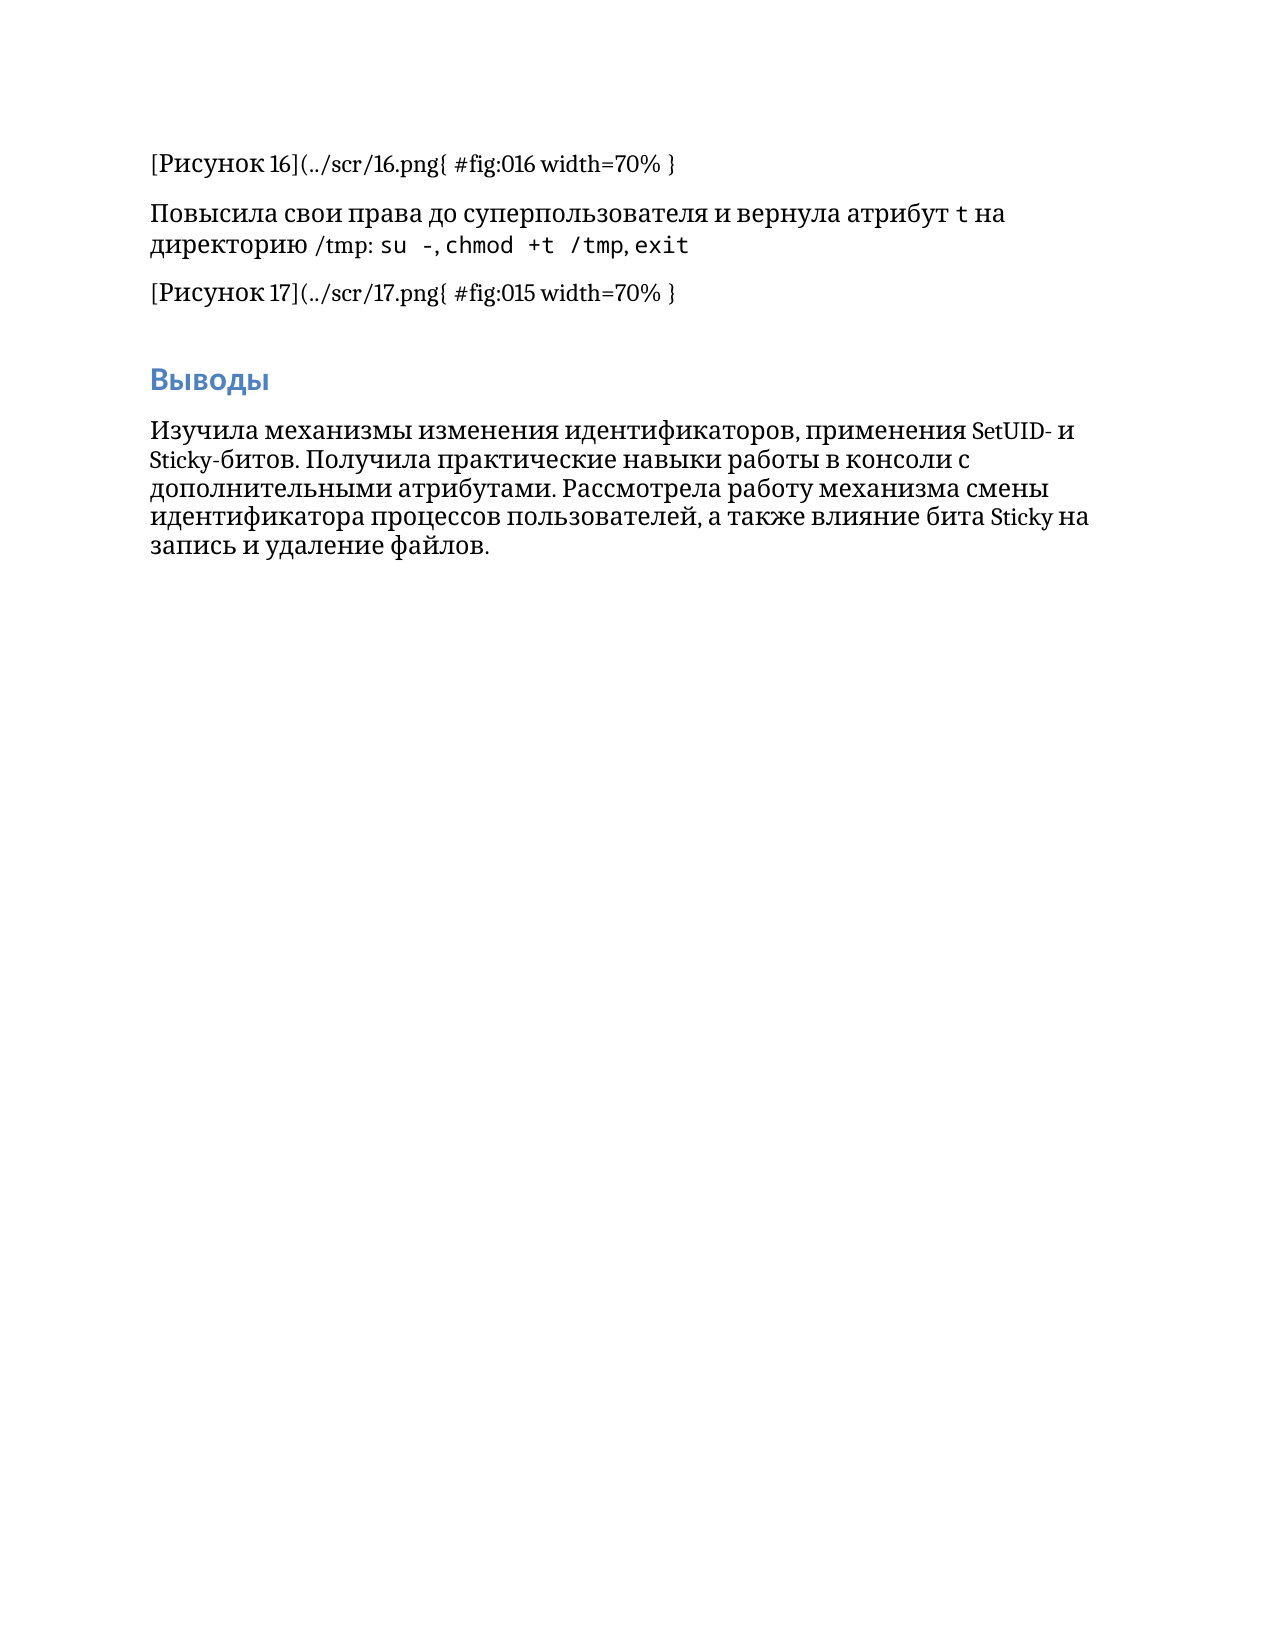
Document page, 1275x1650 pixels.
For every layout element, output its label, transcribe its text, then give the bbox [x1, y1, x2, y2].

subtitle Выводы [150, 357, 1125, 398]
text Изучила механизмы изменения идентификаторов, применения SetUID- и Sticky-битов. Получила практические навыки работы в консоли с дополнительными атрибутами. Рассмотрела работу механизма смены идентификатора процессов пользователей, а также влияние бита Sticky на запись и удаление файлов. [150, 417, 1125, 561]
text [Рисунок 16](../scr/16.png{ #fig:016 width=70% } [150, 150, 1125, 179]
text Повысила свои права до суперпользователя и вернула атрибут t на директорию /tmp: su -, chmod +t /tmp, exit [150, 197, 1125, 260]
text [Рисунок 17](../scr/17.png{ #fig:015 width=70% } [150, 279, 1125, 307]
